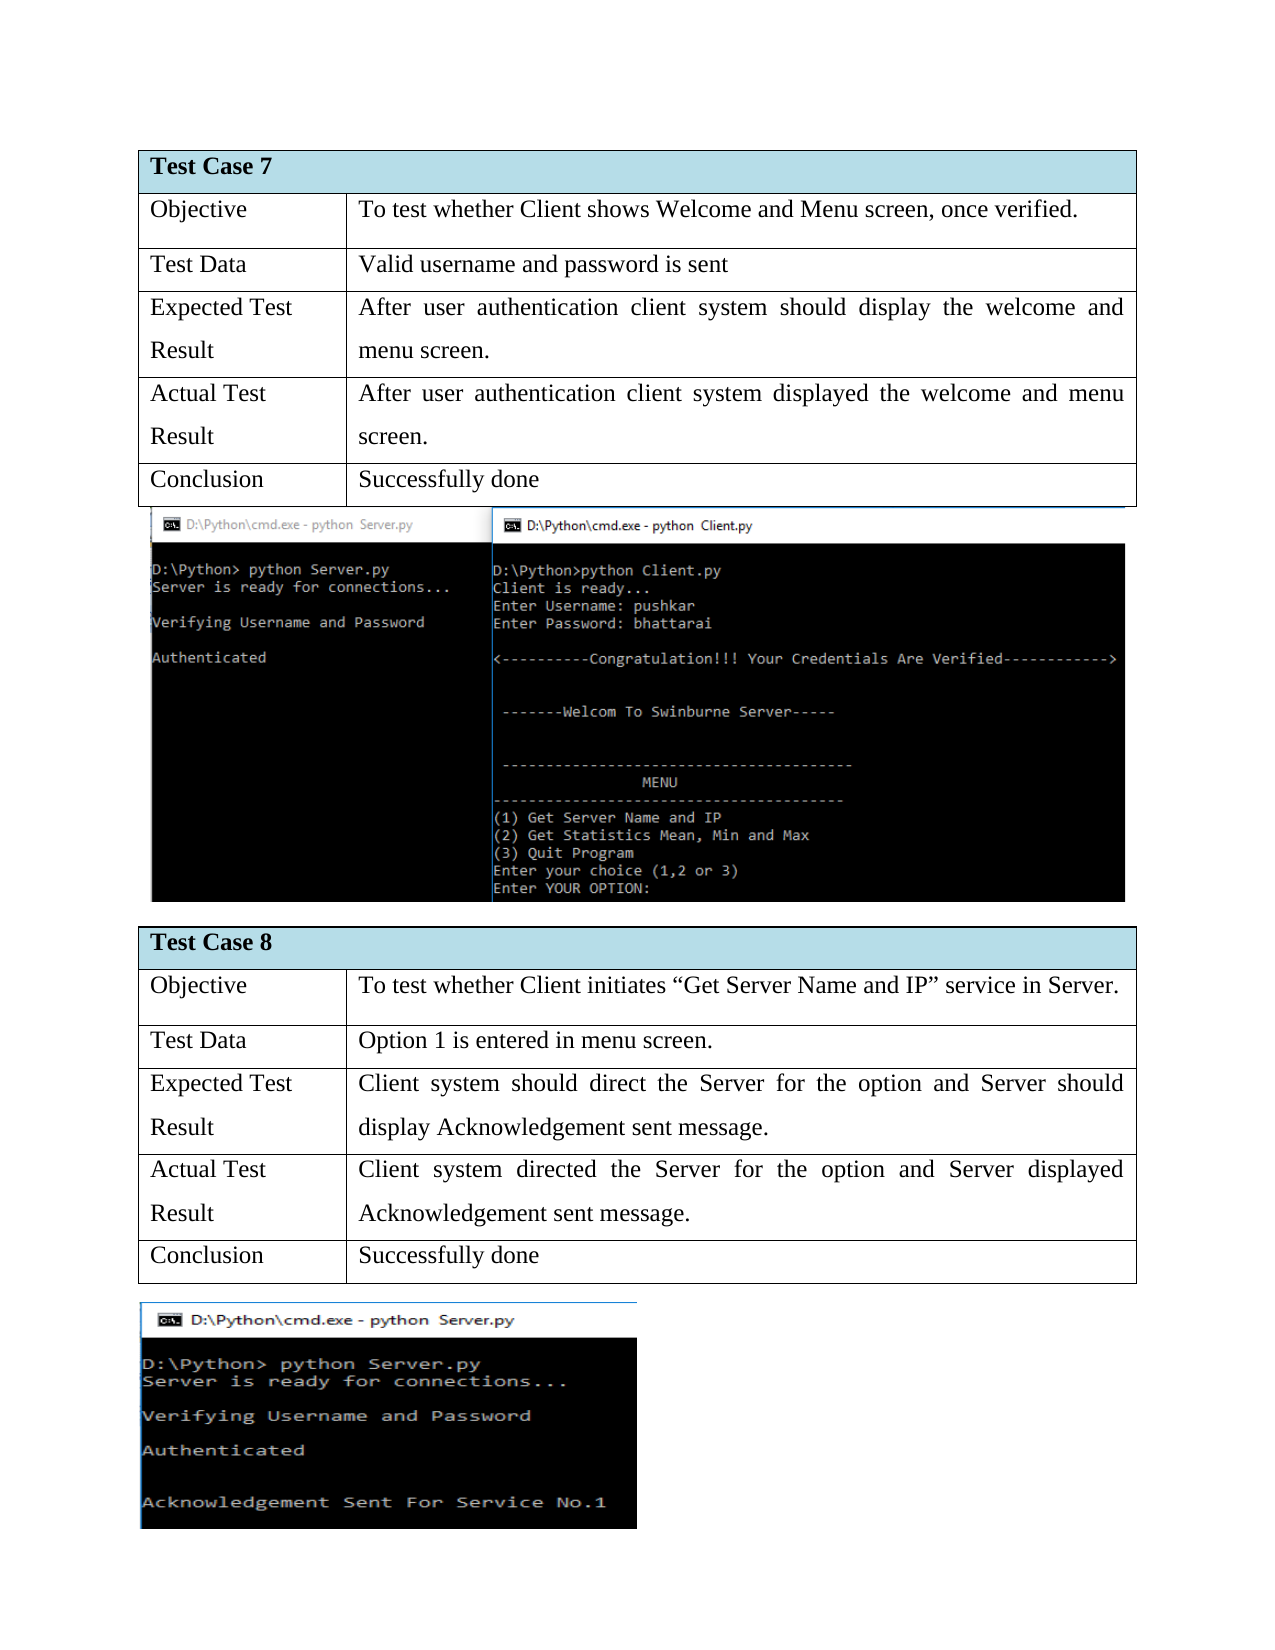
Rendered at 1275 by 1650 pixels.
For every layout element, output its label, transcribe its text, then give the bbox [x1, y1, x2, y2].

table_cell Successfully done [347, 1241, 1136, 1282]
table_cell Objective [139, 970, 346, 1024]
table_cell To test whether Client initiates “Get Server Name and IP” service in Server. [347, 970, 1136, 1024]
picture [150, 507, 1125, 902]
table_cell Objective [139, 194, 346, 248]
table_cell Expected Test Result [139, 292, 346, 377]
table_cell Expected Test Result [139, 1069, 346, 1153]
table_cell Option 1 is entered in menu screen. [347, 1026, 1136, 1067]
table_cell Test Data [139, 249, 346, 291]
table_cell After user authentication client system displayed the welcome and menu screen. [347, 378, 1136, 463]
table_cell Conclusion [139, 464, 346, 506]
table_cell Successfully done [347, 464, 1136, 506]
table_cell After user authentication client system should display the welcome and menu screen. [347, 292, 1136, 377]
table_cell To test whether Client shows Welcome and Menu screen, once verified. [347, 194, 1136, 248]
table_cell Valid username and password is sent [347, 249, 1136, 291]
table_cell Actual Test Result [139, 378, 346, 463]
table_cell Client system directed the Server for the option and Server displayed Acknowledgement sent message. [347, 1155, 1136, 1239]
table_cell Test Data [139, 1026, 346, 1067]
table_cell Conclusion [139, 1241, 346, 1282]
table_header Test Case 8 [139, 928, 1136, 969]
table_cell Client system should direct the Server for the option and Server should display Acknowledgement sent message. [347, 1069, 1136, 1153]
table_header Test Case 7 [139, 151, 1136, 193]
table_cell Actual Test Result [139, 1155, 346, 1239]
picture [139, 1302, 637, 1529]
